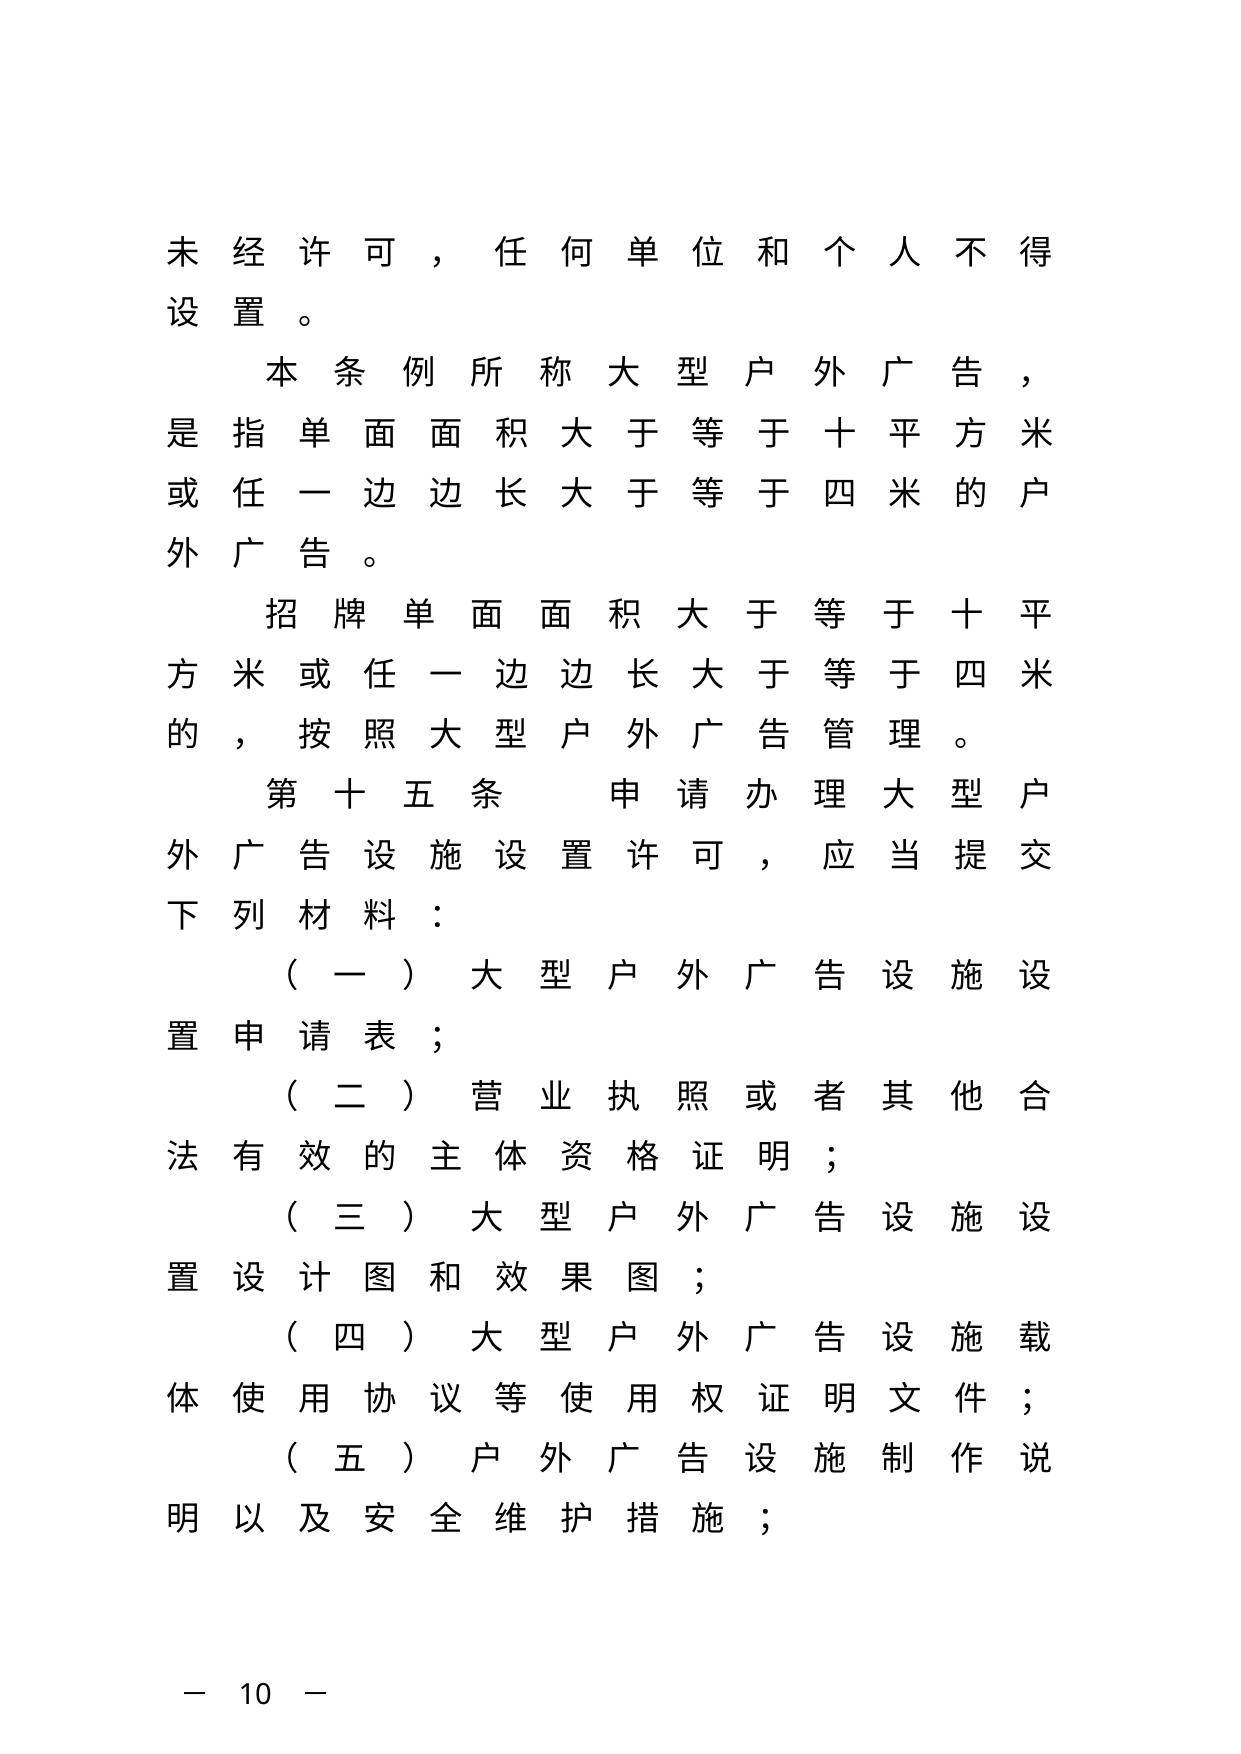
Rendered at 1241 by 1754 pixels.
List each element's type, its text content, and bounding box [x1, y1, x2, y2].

text 本条例所称大型户外广告，是指单面面积大于等于十平方米或任一边边长大于等于四米的户外广告。 [167, 340, 1085, 581]
text （三）大型户外广告设施设置设计图和效果图； [167, 1184, 1085, 1305]
text （四）大型户外广告设施载体使用协议等使用权证明文件； [167, 1305, 1085, 1426]
text （二）营业执照或者其他合法有效的主体资格证明； [167, 1064, 1085, 1184]
text （一）大型户外广告设施设置申请表； [167, 943, 1085, 1064]
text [167, 219, 1085, 340]
text 招牌单面面积大于等于十平方米或任一边边长大于等于四米的，按照大型户外广告管理。 [167, 581, 1085, 762]
text （五）户外广告设施制作说明以及安全维护措施； [167, 1426, 1085, 1546]
text 第十五条 申请办理大型户外广告设施设置许可，应当提交下列材料： [167, 762, 1085, 943]
